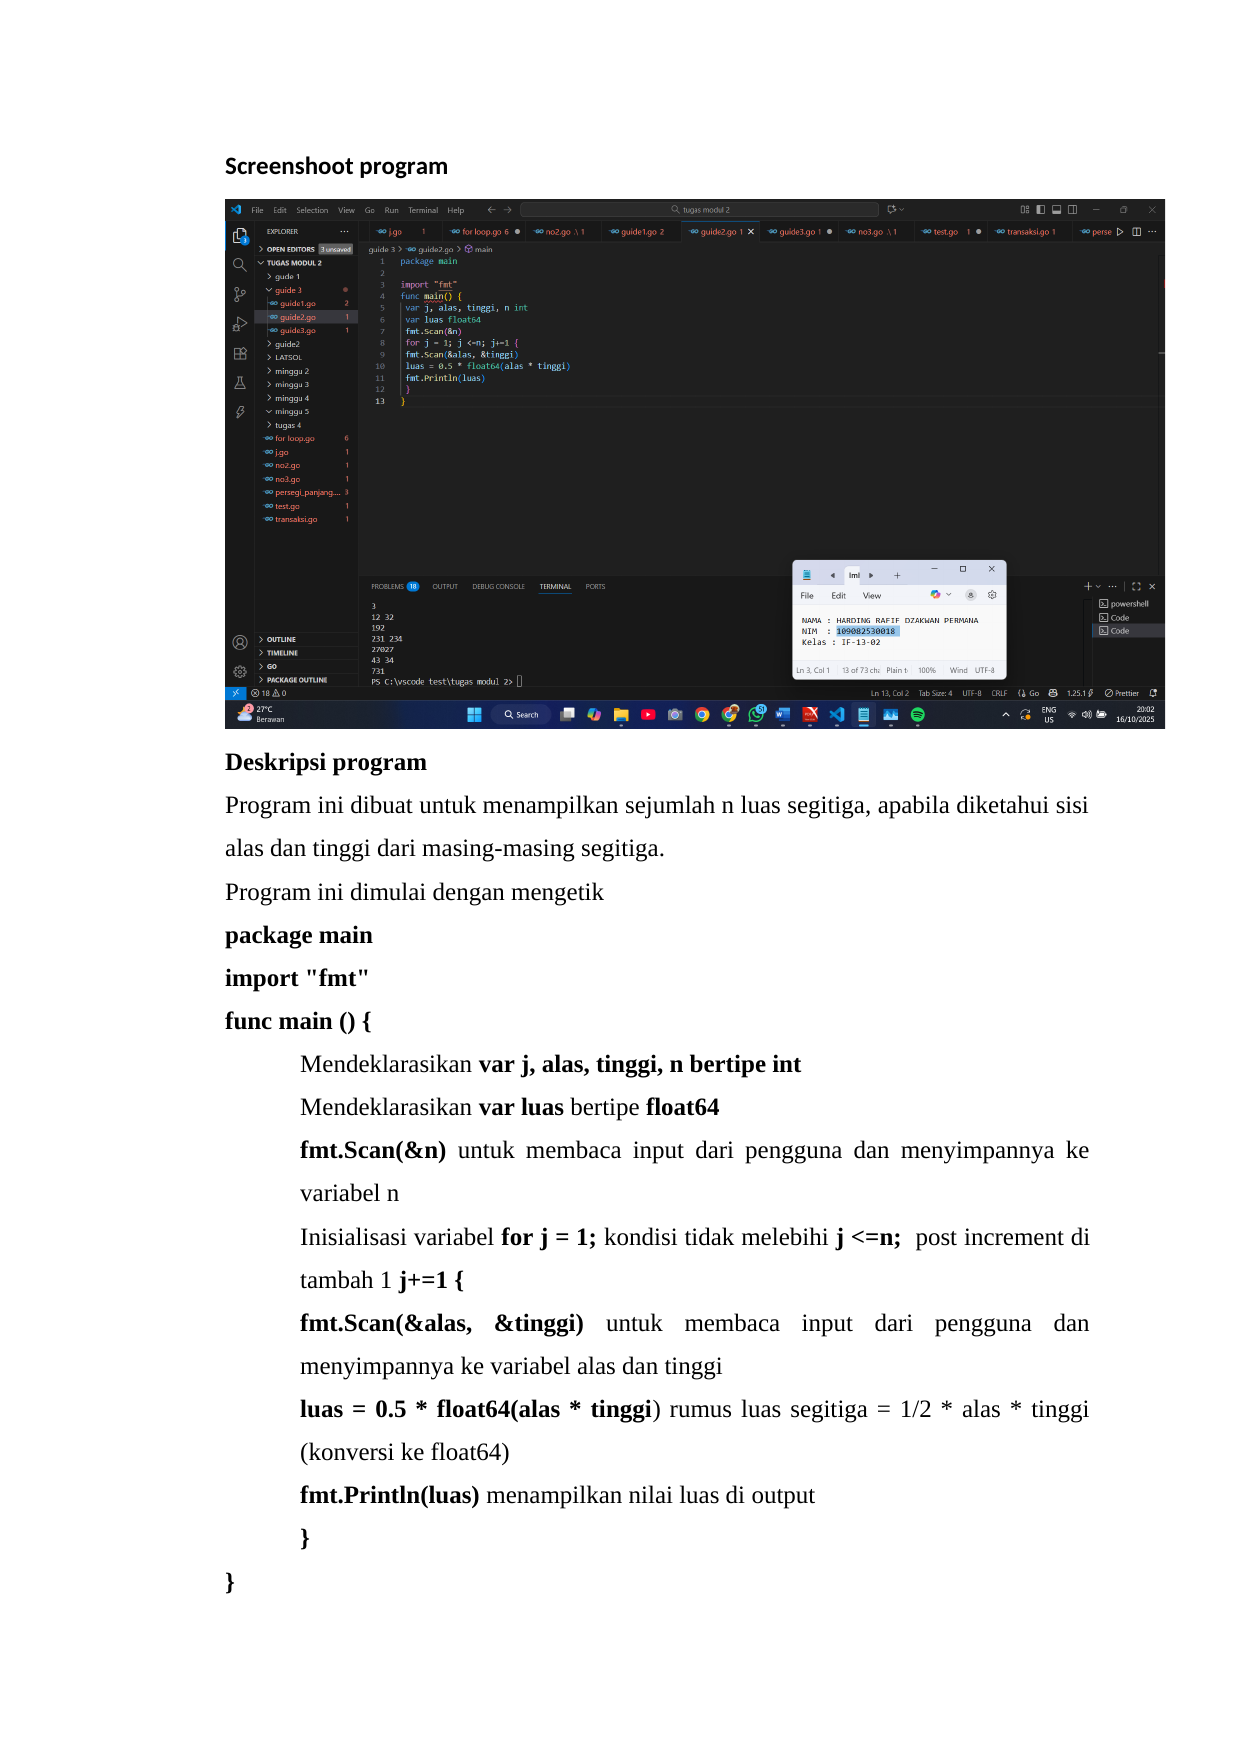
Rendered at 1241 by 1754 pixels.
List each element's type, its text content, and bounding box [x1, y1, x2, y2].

text fmt.Scan(&n) untuk membaca input dari pengguna dan menyimpannya ke variabel n [300, 1135, 1090, 1207]
text } [150, 1523, 1090, 1552]
picture [225, 199, 1166, 729]
text Deskripsi program [225, 747, 1090, 776]
text Inisialisasi variabel for j = 1; kondisi tidak melebihi j <=n; post increment di tambah 1 j+=1 { [300, 1222, 1090, 1293]
text import "fmt" [225, 963, 1090, 992]
text Mendeklarasikan var j, alas, tinggi, n bertipe int [150, 1049, 1090, 1078]
text fmt.Println(luas) menampilkan nilai luas di output [150, 1480, 1090, 1509]
text Program ini dimulai dengan mengetik [150, 877, 1090, 905]
text Mendeklarasikan var luas bertipe float64 [150, 1092, 1090, 1121]
text Screenshoot program [150, 150, 1090, 181]
text luas = 0.5 * float64(alas * tinggi) rumus luas segitiga = 1/2 * alas * tinggi (konversi ke float64) [300, 1394, 1090, 1466]
text fmt.Scan(&alas, &tinggi) untuk membaca input dari pengguna dan menyimpannya ke variabel alas dan tinggi [225, 1308, 1090, 1380]
text Program ini dibuat untuk menampilkan sejumlah n luas segitiga, apabila diketahui sisi alas dan tinggi dari masing-masing segitiga. [225, 790, 1090, 862]
text package main [150, 920, 1090, 948]
text func main () { [150, 1006, 1090, 1035]
text } [150, 1567, 1090, 1595]
